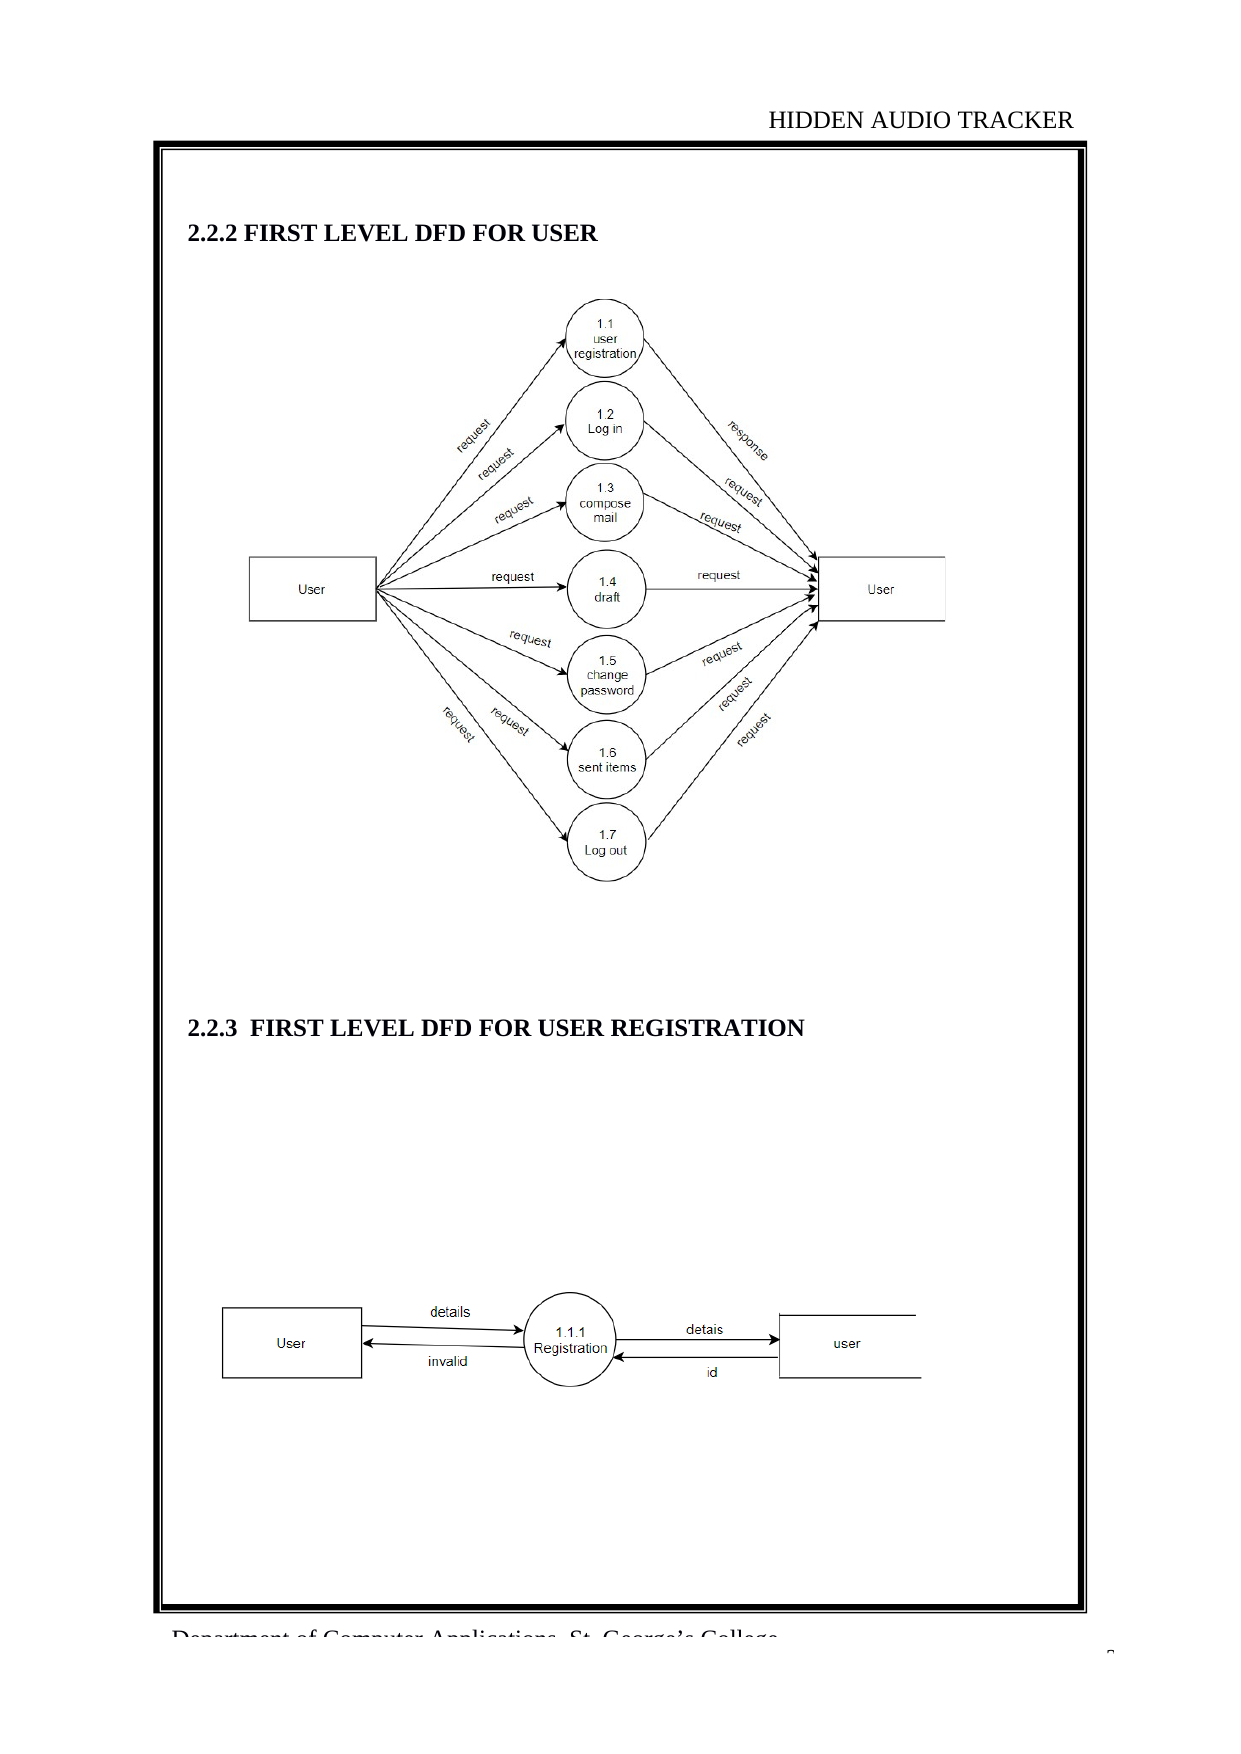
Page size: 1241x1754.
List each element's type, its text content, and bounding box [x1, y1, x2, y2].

list FIRST LEVEL DFD FOR USER [187, 218, 1065, 247]
subtitle FIRST LEVEL DFD FOR USER REGISTRATION [187, 1013, 1065, 1042]
picture [248, 299, 946, 882]
picture [221, 1291, 922, 1387]
